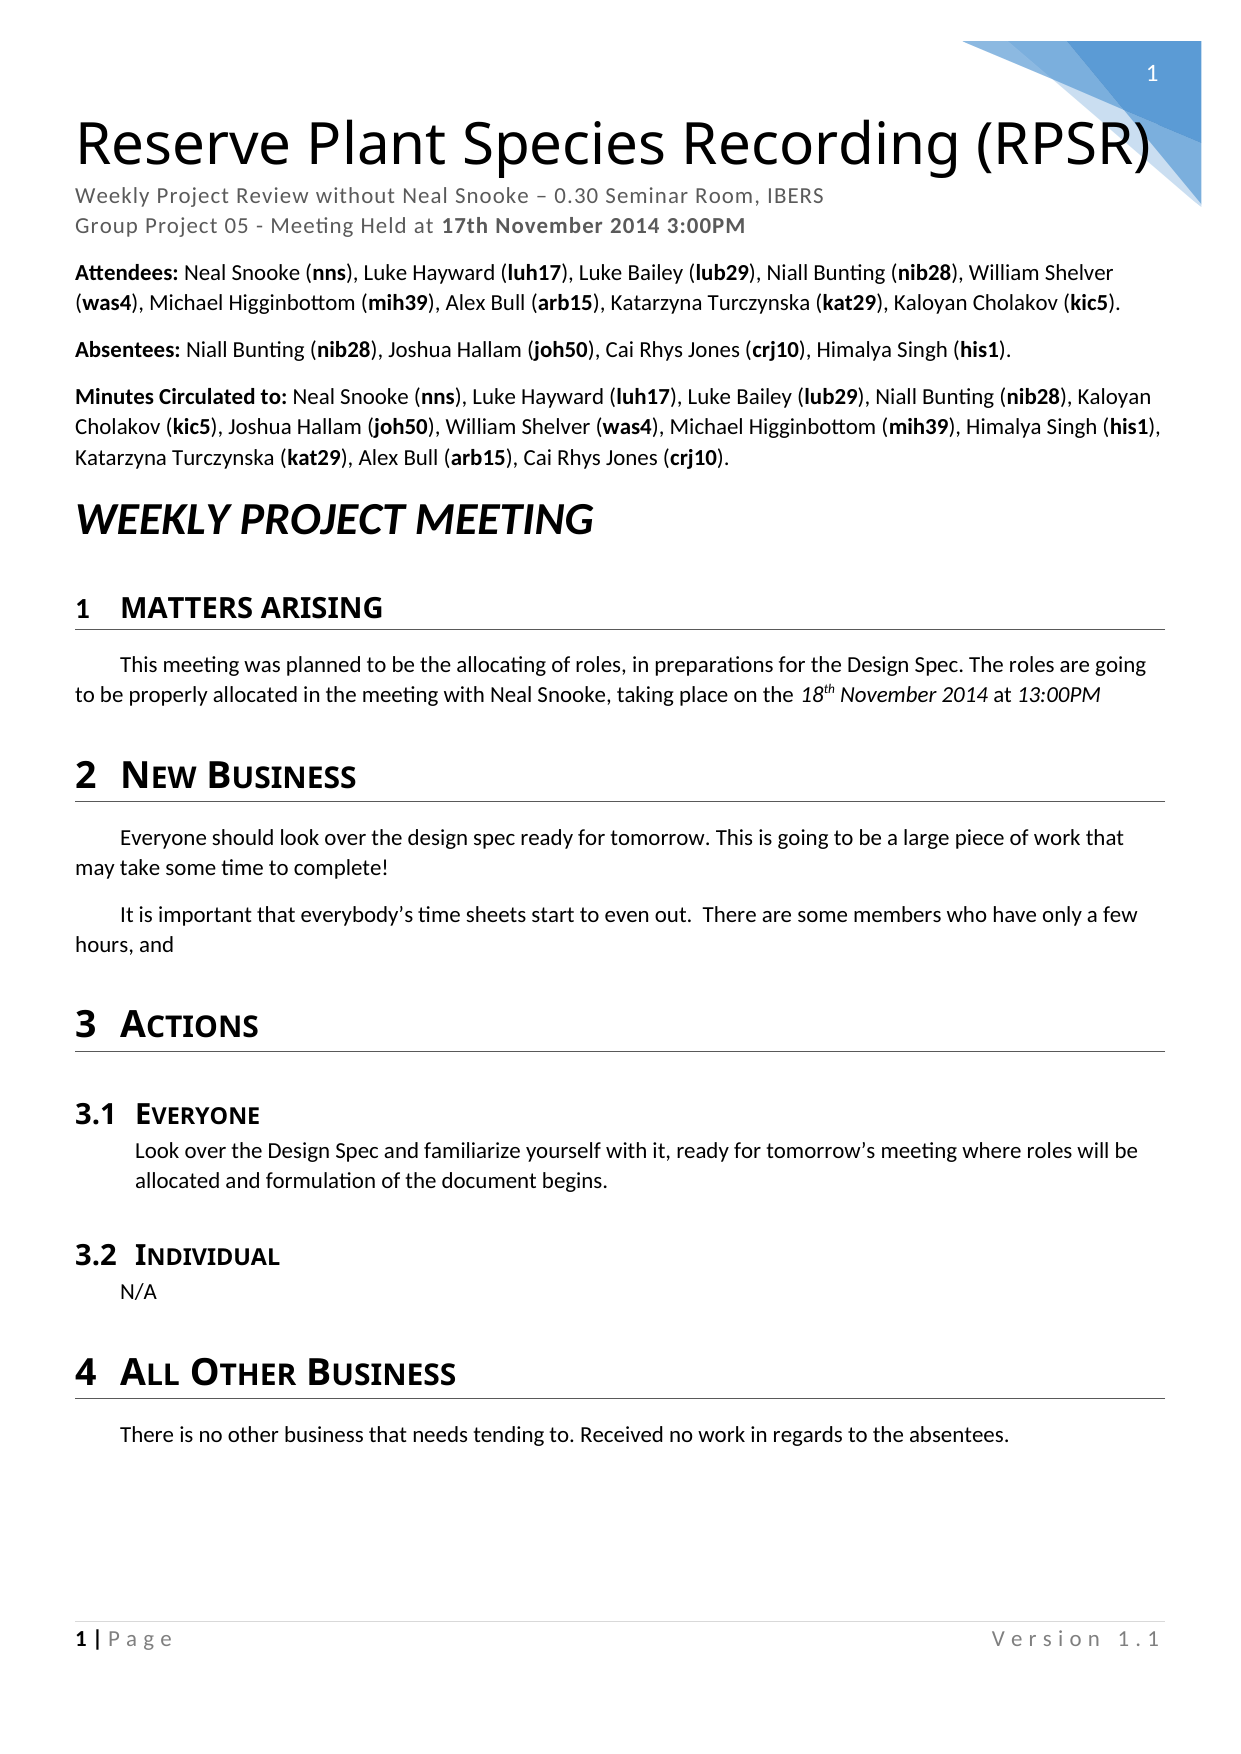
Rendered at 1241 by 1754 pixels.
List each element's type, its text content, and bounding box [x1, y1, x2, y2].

text Everyone should look over the design spec ready for tomorrow. This is going to be a large piece of work that may take some time to complete! [75, 823, 1165, 881]
picture [962, 41, 1202, 207]
subtitle Weekly Project Review without Neal Snooke – 0.30 Seminar Room, IBERS Group Project 05 - Meeting Held at 17th November 2014 3:00PM [75, 181, 1165, 239]
subtitle Actions [75, 998, 1165, 1051]
title Reserve Plant Species Recording (RPSR) [75, 102, 1165, 181]
text Weekly Project Meeting [75, 489, 1165, 546]
text Minutes Circulated to: Neal Snooke (nns), Luke Hayward (luh17), Luke Bailey (lub29), Niall Bunting (nib28), Kaloyan Cholakov (kic5), Joshua Hallam (joh50), William Shelver (was4), Michael Higginbottom (mih39), Himalya Singh (his1), Katarzyna Turczynska (kat29), Alex Bull (arb15), Cai Rhys Jones (crj10). [75, 382, 1165, 471]
text N/A [120, 1277, 1165, 1305]
subtitle All Other Business [75, 1345, 1165, 1398]
text Look over the Design Spec and familiarize yourself with it, ready for tomorrow’s meeting where roles will be allocated and formulation of the document begins. [135, 1136, 1165, 1194]
text This meeting was planned to be the allocating of roles, in preparations for the Design Spec. The roles are going to be properly allocated in the meeting with Neal Snooke, taking place on the 18th November 2014 at 13:00PM [75, 650, 1165, 708]
subtitle Matters Arising [75, 587, 1165, 629]
text Attendees: Neal Snooke (nns), Luke Hayward (luh17), Luke Bailey (lub29), Niall Bunting (nib28), William Shelver (was4), Michael Higginbottom (mih39), Alex Bull (arb15), Katarzyna Turczynska (kat29), Kaloyan Cholakov (kic5). [75, 258, 1165, 317]
subtitle Individual [75, 1234, 1165, 1274]
text It is important that everybody’s time sheets start to even out. There are some members who have only a few hours, and [75, 900, 1165, 958]
subtitle New Business [75, 748, 1165, 801]
text Absentees: Niall Bunting (nib28), Joshua Hallam (joh50), Cai Rhys Jones (crj10), Himalya Singh (his1). [75, 335, 1165, 363]
text There is no other business that needs tending to. Received no work in regards to the absentees. [120, 1420, 1165, 1448]
subtitle Everyone [75, 1093, 1165, 1133]
